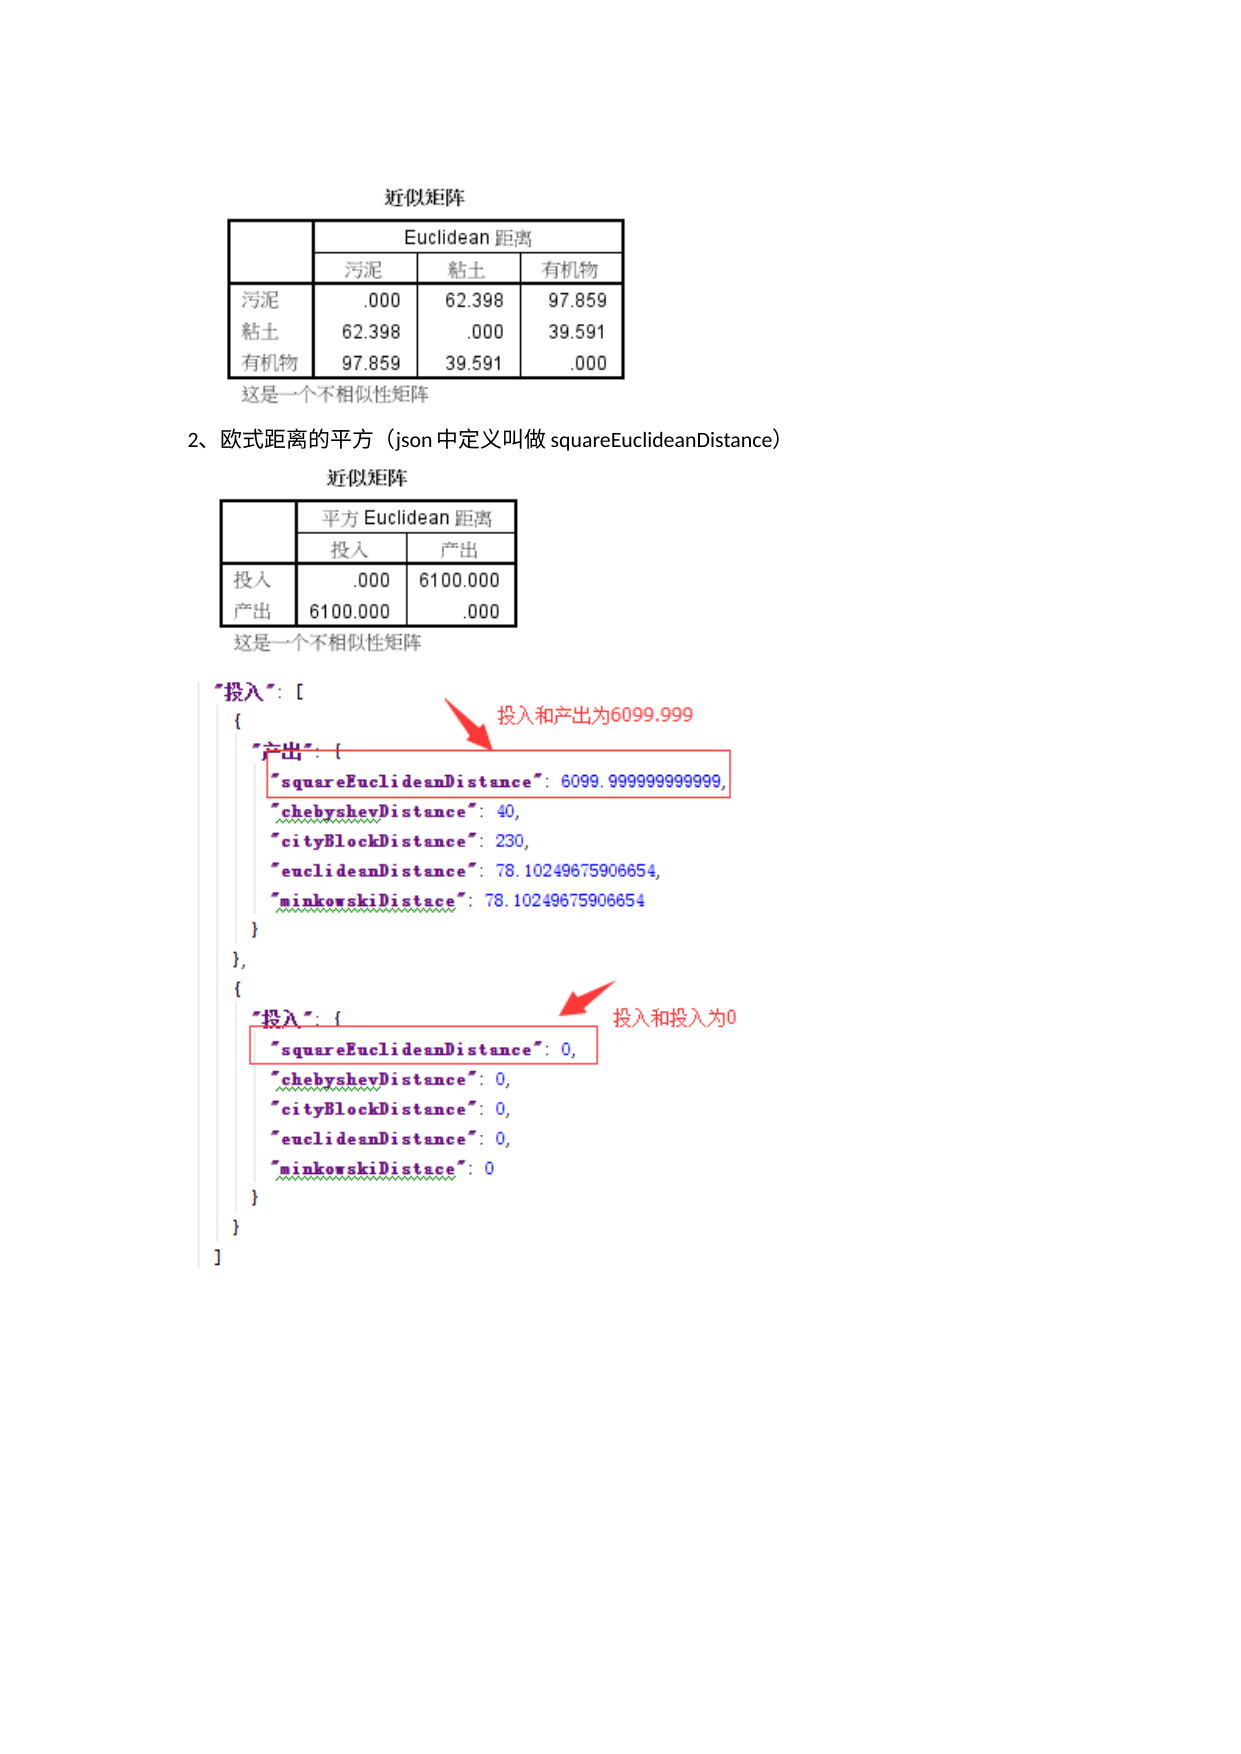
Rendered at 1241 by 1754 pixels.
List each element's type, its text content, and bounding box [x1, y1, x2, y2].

picture [187, 454, 585, 664]
picture [187, 162, 689, 419]
picture [187, 682, 814, 1267]
list 欧式距离的平方（json中定义叫做squareEuclideanDistance） [187, 422, 1053, 454]
